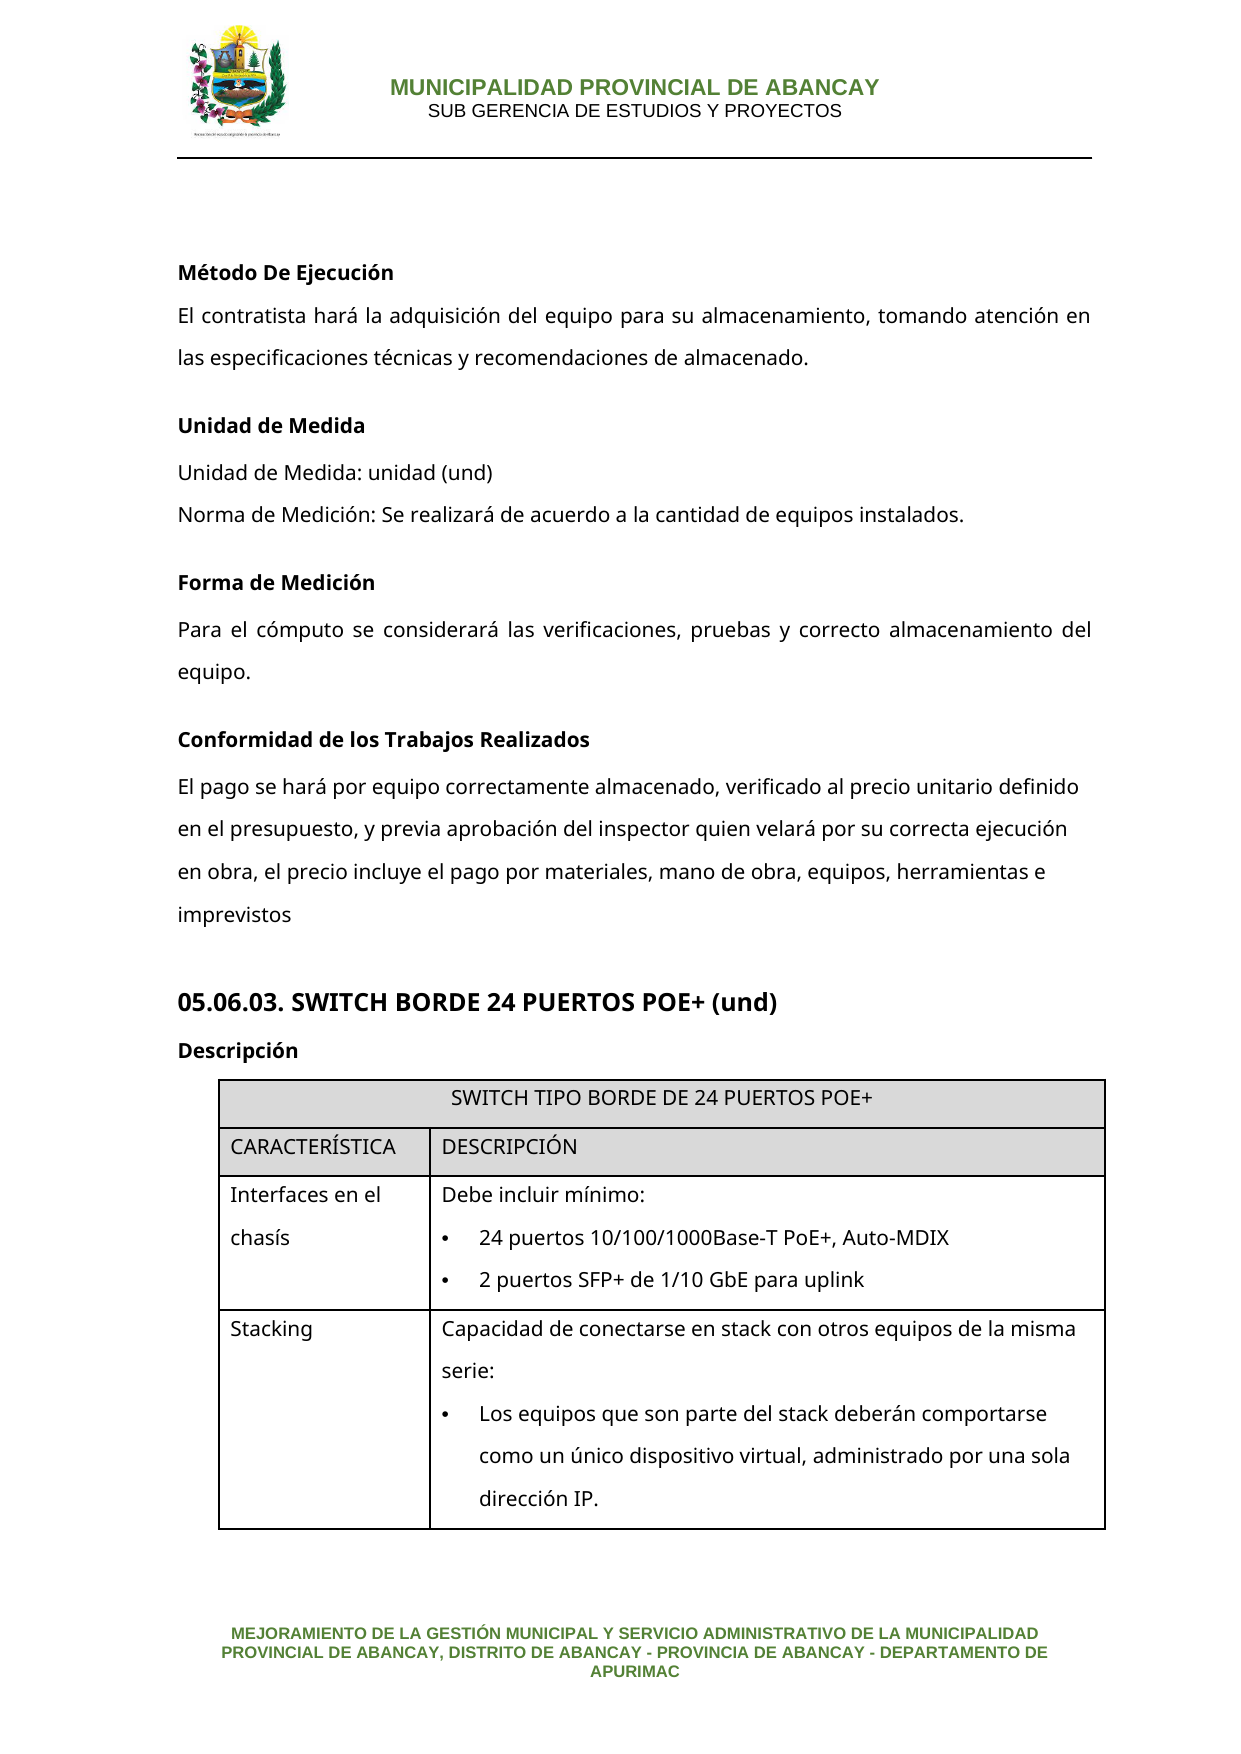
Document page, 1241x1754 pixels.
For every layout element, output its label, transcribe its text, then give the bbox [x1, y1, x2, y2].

list Unidad de Medida: unidad (und) [177, 458, 1092, 486]
text Conformidad de los Trabajos Realizados [177, 725, 1092, 753]
text Para el cómputo se considerará las verificaciones, pruebas y correcto almacenamiento del equipo. [177, 615, 1092, 686]
text Descripción [177, 1036, 1092, 1064]
text El contratista hará la adquisición del equipo para su almacenamiento, tomando atención en las especificaciones técnicas y recomendaciones de almacenado. [177, 301, 1092, 372]
text Forma de Medición [177, 568, 1092, 597]
text El pago se hará por equipo correctamente almacenado, verificado al precio unitario definido en el presupuesto, y previa aprobación del inspector quien velará por su correcta ejecución en obra, el precio incluye el pago por materiales, mano de obra, equipos, herramientas e imprevistos [177, 772, 1092, 928]
table_cell DESCRIPCIÓN [431, 1129, 1104, 1175]
picture [177, 25, 290, 141]
table_header SWITCH TIPO BORDE DE 24 PUERTOS POE+ [220, 1081, 1104, 1127]
table_cell Stacking [220, 1311, 429, 1527]
table_cell CARACTERÍSTICA [220, 1129, 429, 1175]
list Norma de Medición: Se realizará de acuerdo a la cantidad de equipos instalados. [177, 501, 1092, 529]
table_cell Interfaces en el chasís [220, 1177, 429, 1309]
text Unidad de Medida [177, 411, 1092, 439]
text Método De Ejecución [177, 258, 1092, 287]
table_cell Debe incluir mínimo: 24 puertos 10/100/1000Base-T PoE+, Auto-MDIX 2 puertos SFP+ de 1/10 GbE para uplink [431, 1177, 1104, 1309]
text SWITCH BORDE 24 PUERTOS POE+ (und) [177, 985, 1092, 1019]
